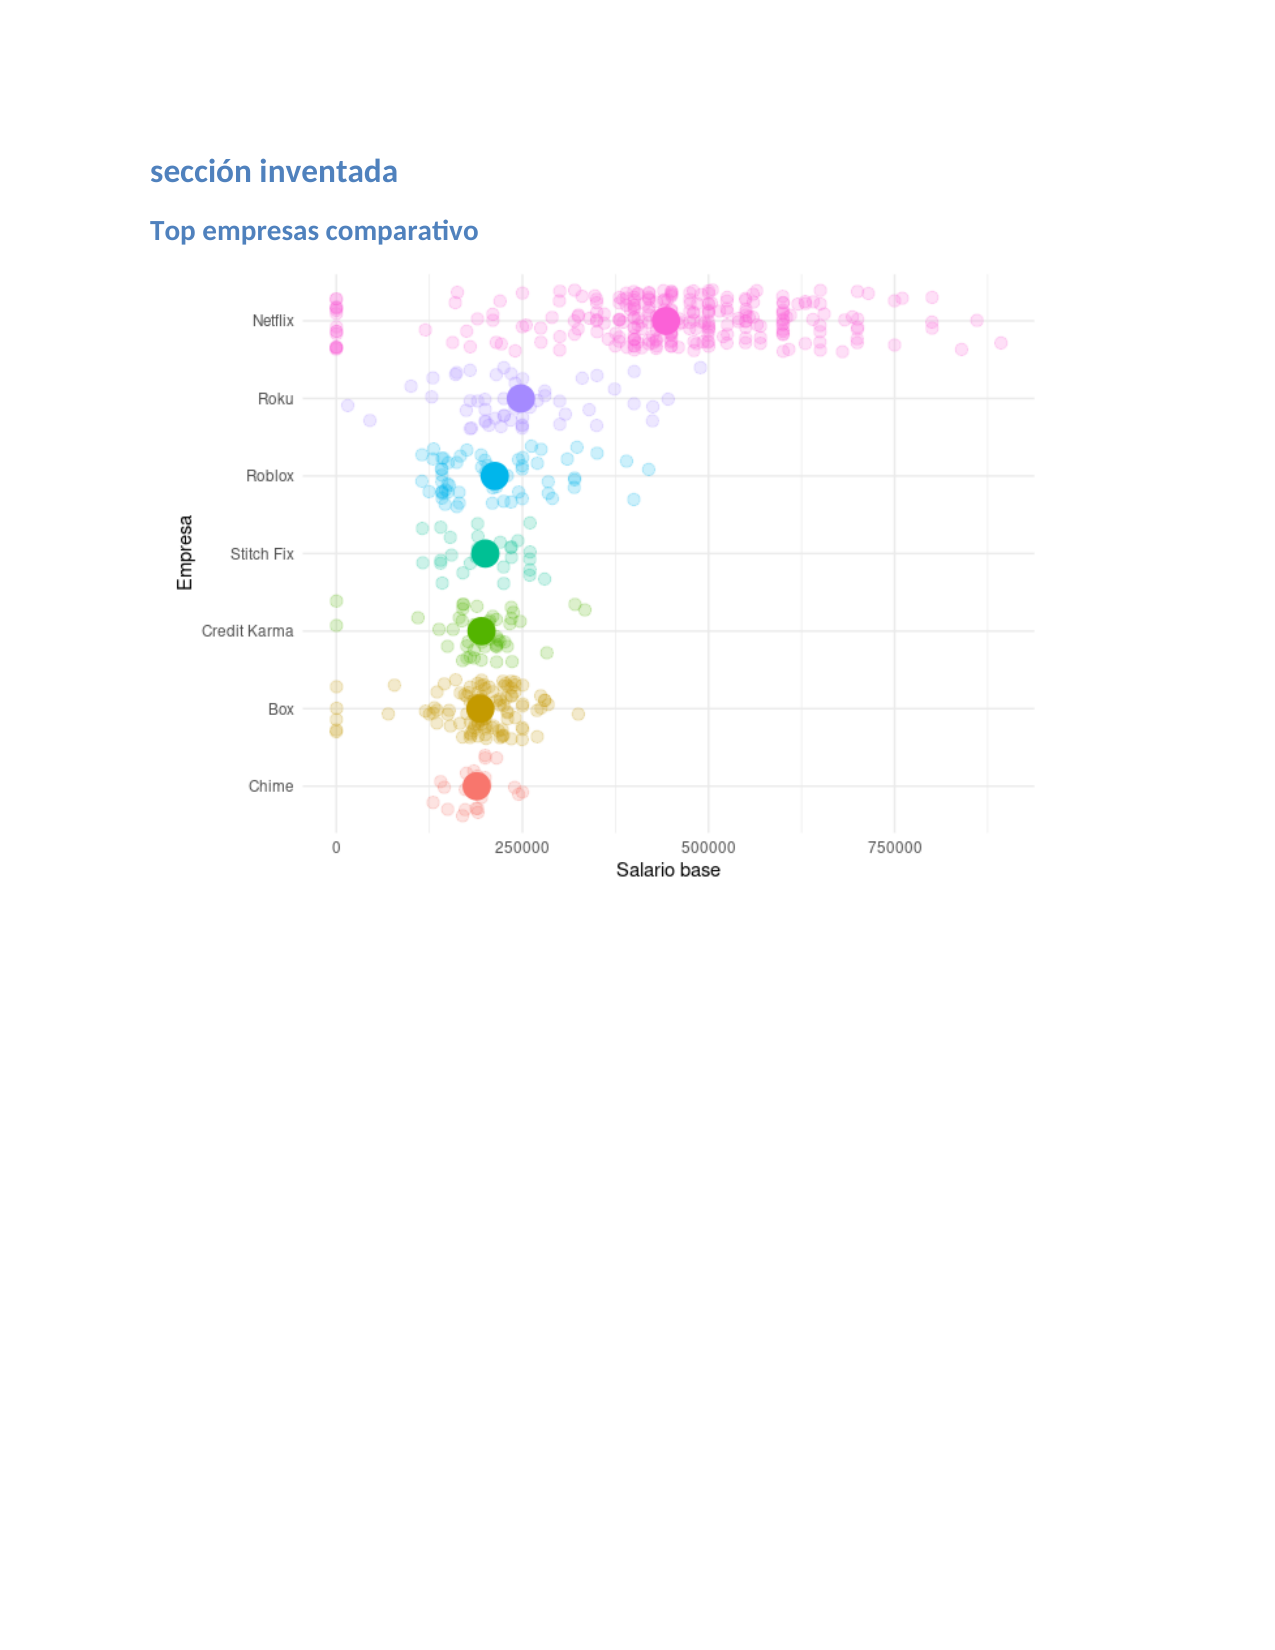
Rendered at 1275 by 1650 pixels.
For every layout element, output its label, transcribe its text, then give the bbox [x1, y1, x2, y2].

picture [168, 266, 1044, 891]
subtitle sección inventada [150, 150, 1125, 191]
subtitle Top empresas comparativo [150, 212, 1125, 247]
